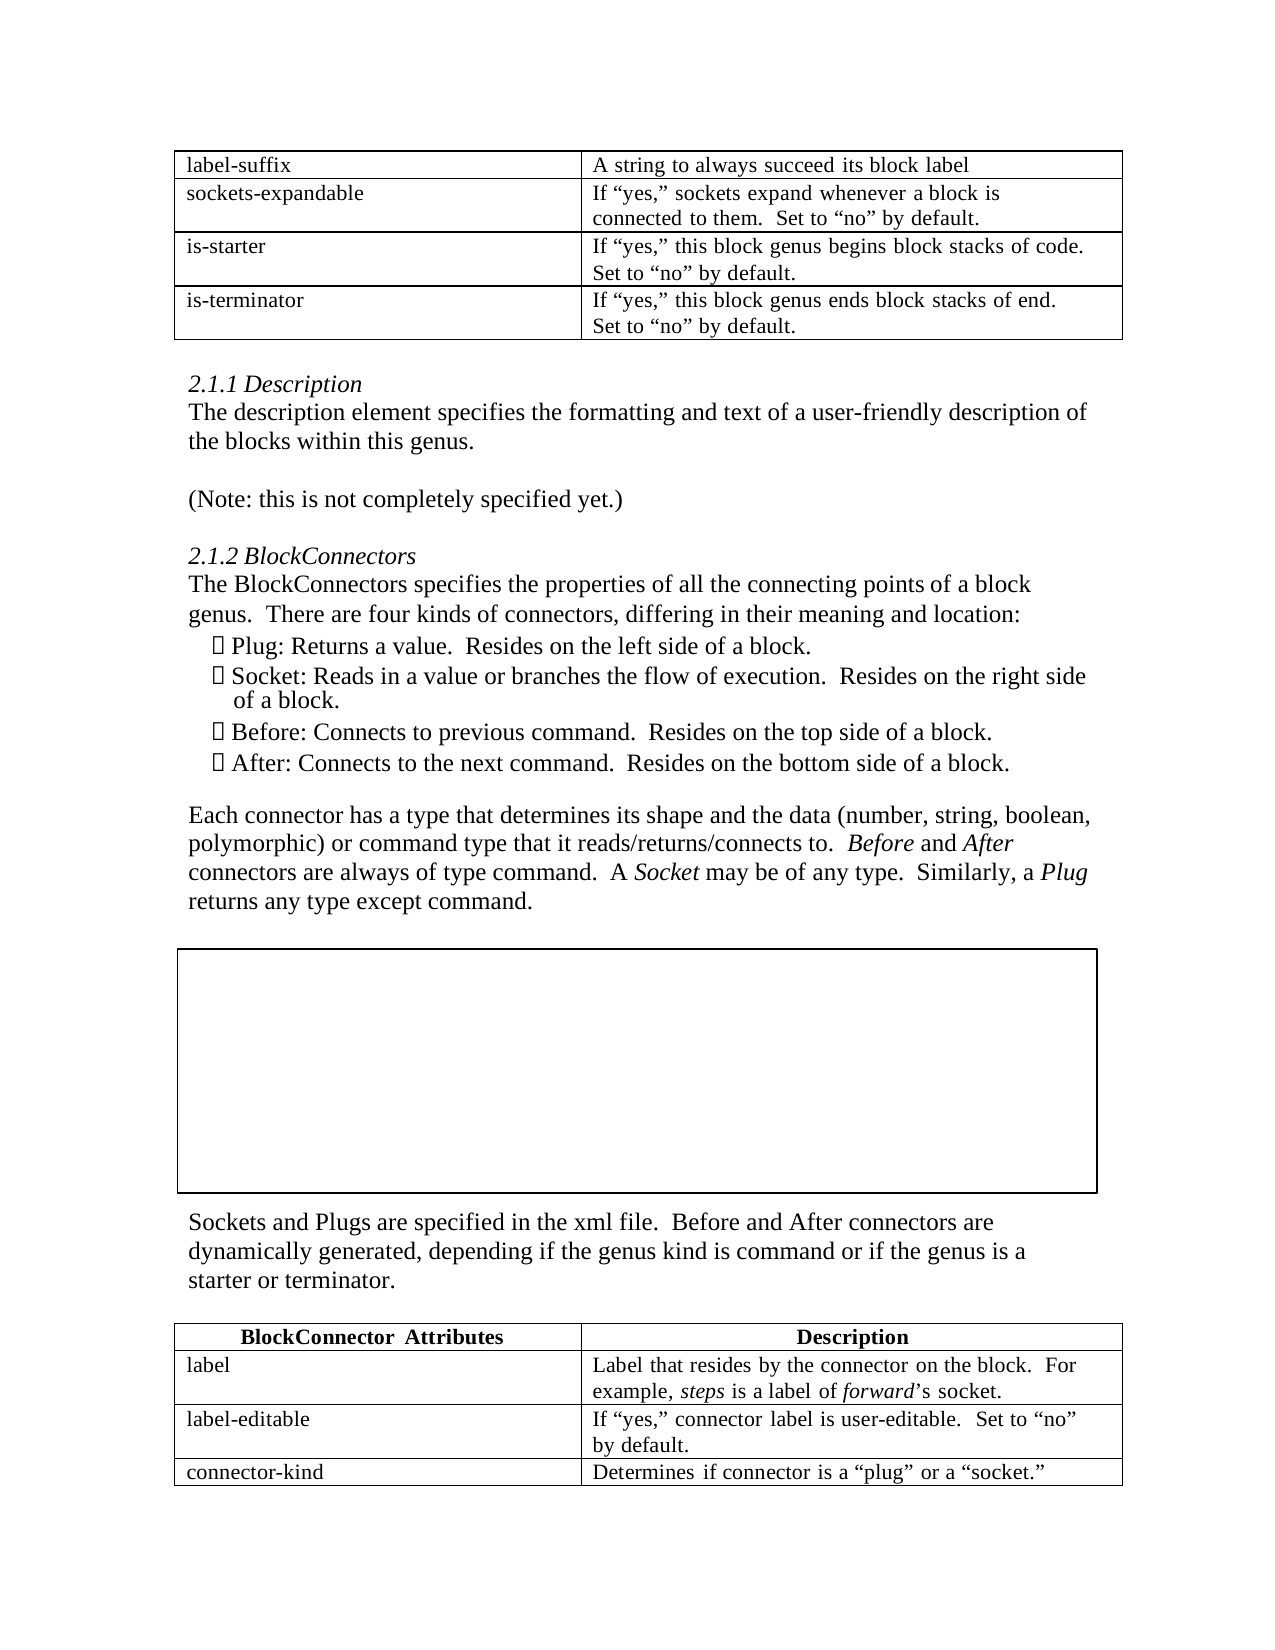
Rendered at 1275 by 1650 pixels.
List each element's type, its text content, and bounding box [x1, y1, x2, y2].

list BlockConnectors [188, 541, 1114, 570]
table_cell is-starter [175, 233, 581, 285]
table_cell If “yes,” this block genus ends block stacks of end. Set to “no” by default. [582, 287, 1122, 339]
table_cell label-editable [175, 1405, 581, 1458]
list Before: Connects to previous command. Resides on the top side of a block. [211, 713, 1114, 747]
text the blocks within this genus. [188, 426, 1114, 455]
text Sockets and Plugs are specified in the xml file. Before and After connectors are dynamically generated, depending if the genus kind is command or if the genus is a starter or terminator. [188, 1207, 1030, 1294]
table_cell label [175, 1351, 581, 1404]
list Description [188, 369, 1114, 397]
table_cell If “yes,” this block genus begins block stacks of code. Set to “no” by default. [582, 233, 1122, 285]
table_cell If “yes,” sockets expand whenever a block is connected to them. Set to “no” by default. [582, 179, 1122, 231]
text Each connector has a type that determines its shape and the data (number, string, boolean, polymorphic) or command type that it reads/returns/connects to. Before and After connectors are always of type command. A Socket may be of any type. Similarly, a Plug returns any type except command. [188, 800, 1094, 915]
text The BlockConnectors specifies the properties of all the connecting points of a block [188, 570, 1114, 598]
list Plug: Returns a value. Resides on the left side of a block. [211, 627, 1114, 661]
text of a block. [233, 690, 1114, 713]
table_cell sockets-expandable [175, 179, 581, 231]
list Socket: Reads in a value or branches the flow of execution. Resides on the right side [211, 661, 1114, 690]
table_header BlockConnector Attributes [175, 1324, 581, 1350]
text genus. There are four kinds of connectors, differing in their meaning and location: [188, 599, 1114, 627]
text (Note: this is not completely specified yet.) [188, 484, 1114, 512]
table_cell Label that resides by the connector on the block. For example, steps is a label of forward’s socket. [582, 1351, 1122, 1404]
table_header label-suffix [175, 152, 581, 178]
table_cell Determines if connector is a “plug” or a “socket.” [582, 1459, 1122, 1485]
text The description element specifies the formatting and text of a user-friendly description of [188, 397, 1114, 426]
table_cell connector-kind [175, 1459, 581, 1485]
table_cell is-terminator [175, 287, 581, 339]
list After: Connects to the next command. Resides on the bottom side of a block. [211, 747, 1114, 778]
table_cell If “yes,” connector label is user-editable. Set to “no” by default. [582, 1405, 1122, 1458]
table_header Description [582, 1324, 1122, 1350]
table_header A string to always succeed its block label [582, 152, 1122, 178]
